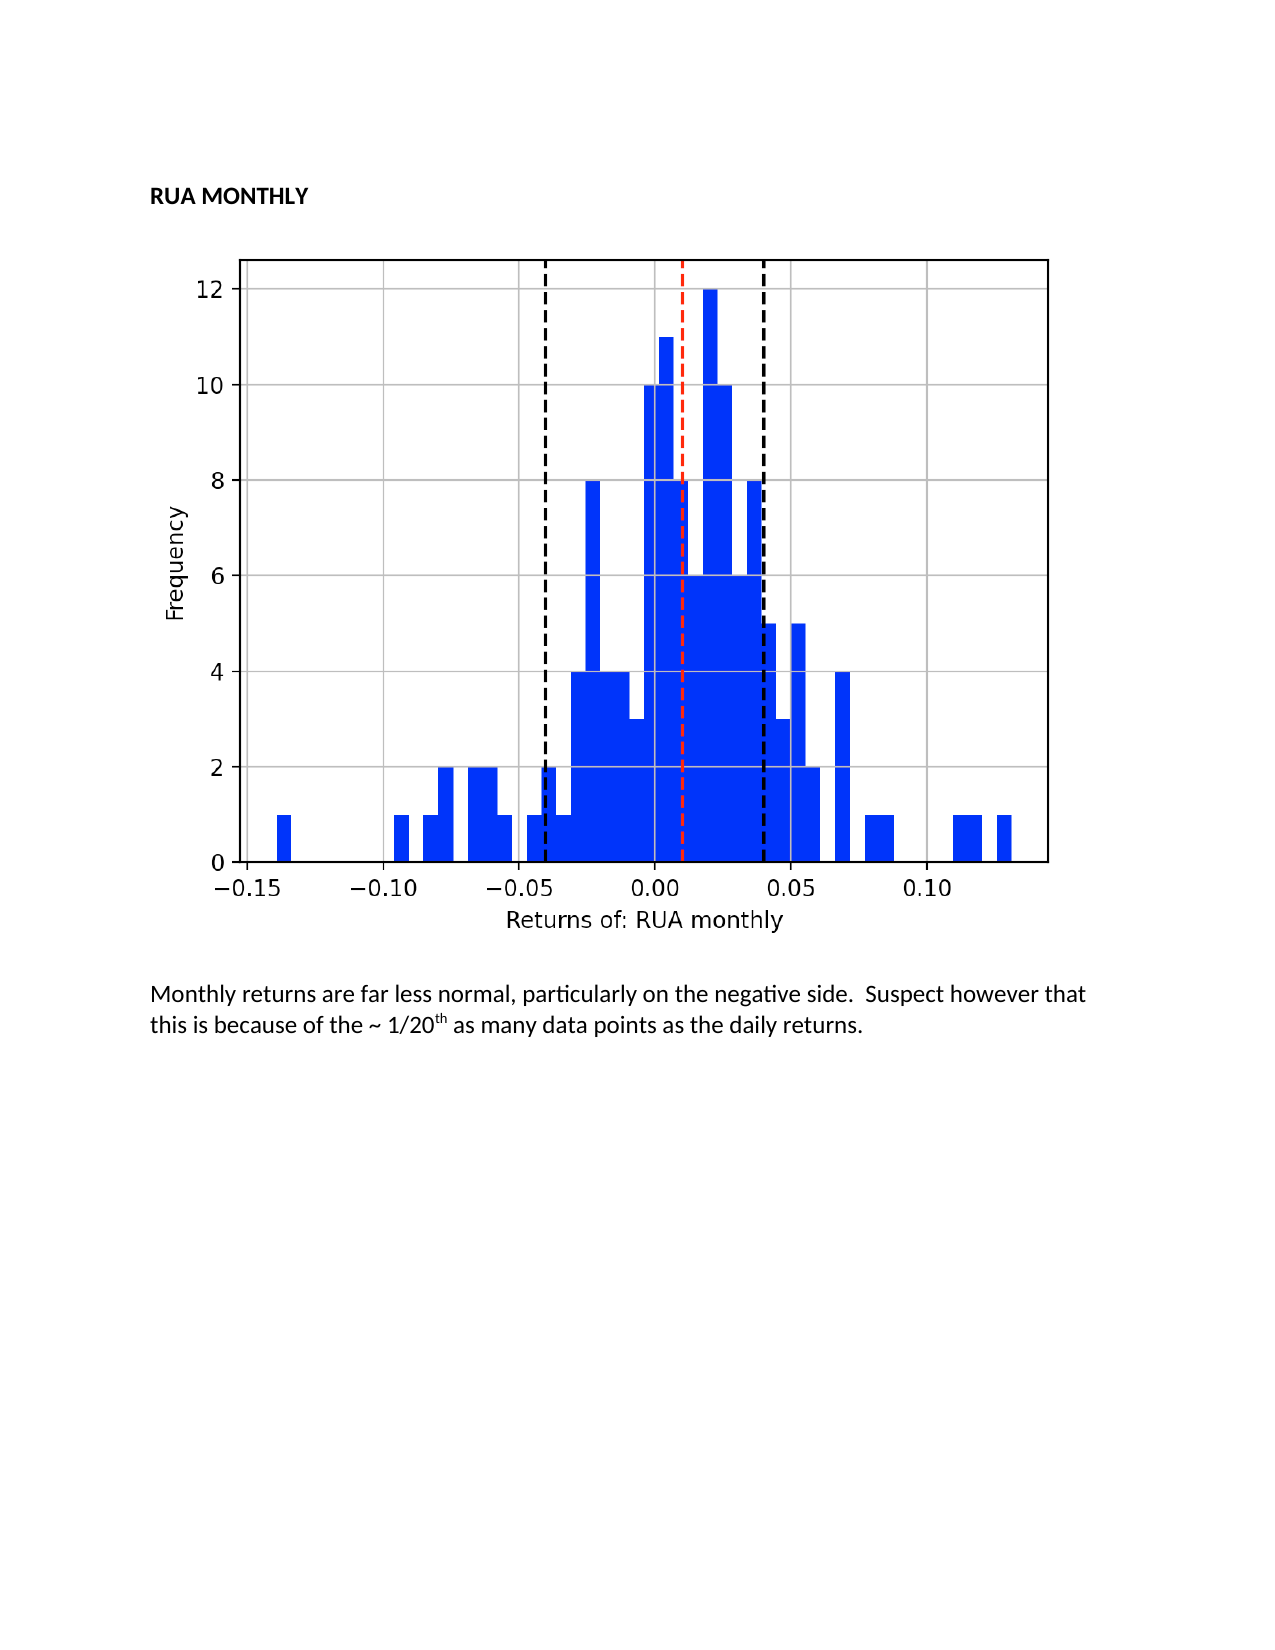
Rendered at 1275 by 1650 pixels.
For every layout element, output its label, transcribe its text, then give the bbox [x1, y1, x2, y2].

text Monthly returns are far less normal, particularly on the negative side. Suspect however that this is because of the ~ 1/20th as many data points as the daily returns. [150, 978, 1125, 1039]
picture [150, 241, 1125, 948]
text RUA MONTHLY [150, 181, 1125, 211]
